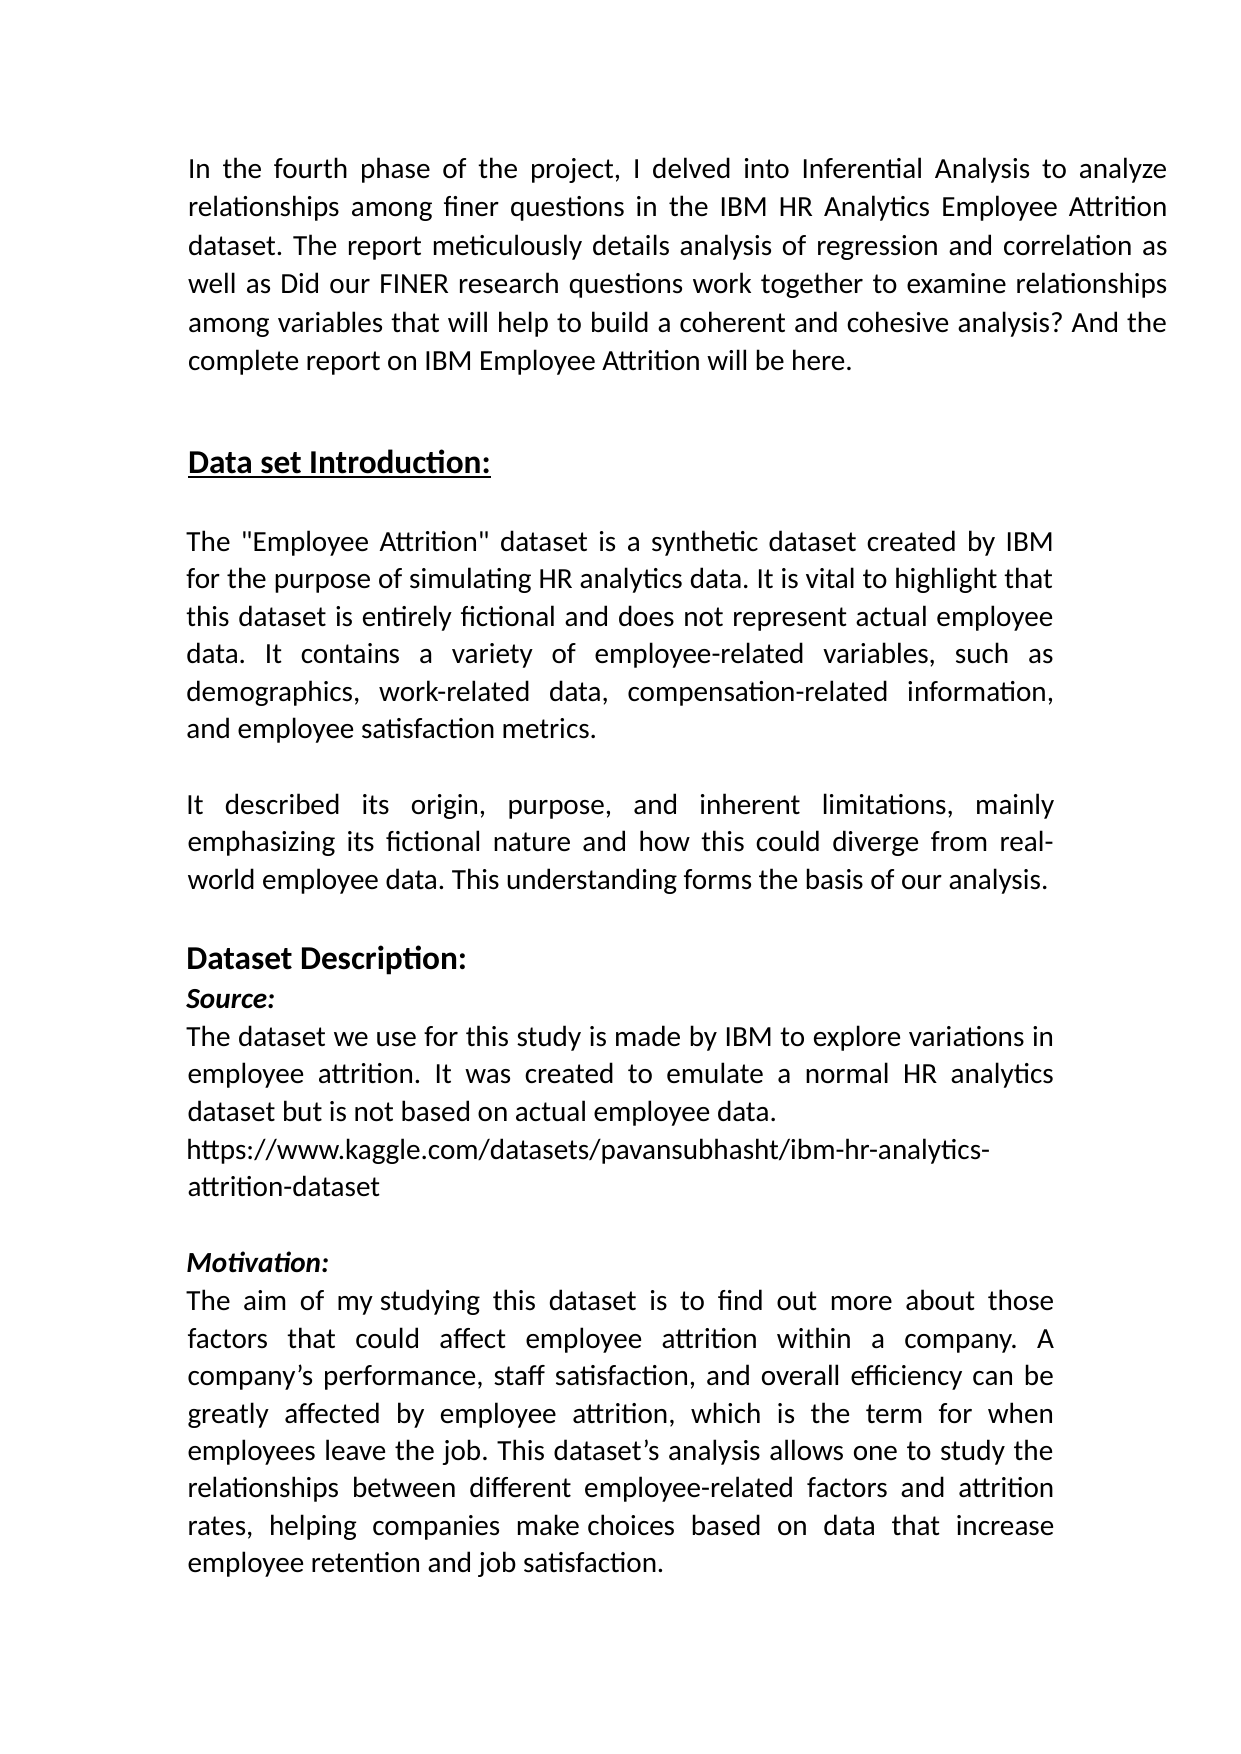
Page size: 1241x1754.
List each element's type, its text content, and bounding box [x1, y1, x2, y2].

text The "Employee Attrition" dataset is a synthetic dataset created by IBM for the purpose of simulating HR analytics data. It is vital to highlight that this dataset is entirely fictional and does not represent actual employee data. It contains a variety of employee-related variables, such as demographics, work-related data, compensation-related information, and employee satisfaction metrics. [186, 523, 1055, 746]
text Dataset Description: [186, 937, 1055, 978]
text https://www.kaggle.com/datasets/pavansubhasht/ibm-hr-analytics-attrition-dataset [186, 1131, 1055, 1204]
text The dataset we use for this study is made by IBM to explore variations in employee attrition. It was created to emulate a normal HR analytics dataset but is not based on actual employee data. [186, 1018, 1055, 1129]
text The aim of my studying this dataset is to find out more about those factors that could affect employee attrition within a company. A company’s performance, staff satisfaction, and overall efficiency can be greatly affected by employee attrition, which is the term for when employees leave the job. This dataset’s analysis allows one to study the relationships between different employee-related factors and attrition rates, helping companies make choices based on data that increase employee retention and job satisfaction. [186, 1282, 1055, 1580]
text Motivation: [186, 1244, 1055, 1280]
text It described its origin, purpose, and inherent limitations, mainly emphasizing its fictional nature and how this could diverge from real-world employee data. This understanding forms the basis of our analysis. [186, 786, 1055, 896]
text Data set Introduction: [188, 441, 1169, 482]
text Source: [186, 980, 1055, 1016]
text In the fourth phase of the project, I delved into Inferential Analysis to analyze relationships among finer questions in the IBM HR Analytics Employee Attrition dataset. The report meticulously details analysis of regression and correlation as well as Did our FINER research questions work together to examine relationships among variables that will help to build a coherent and cohesive analysis? And the complete report on IBM Employee Attrition will be here. [188, 150, 1169, 378]
